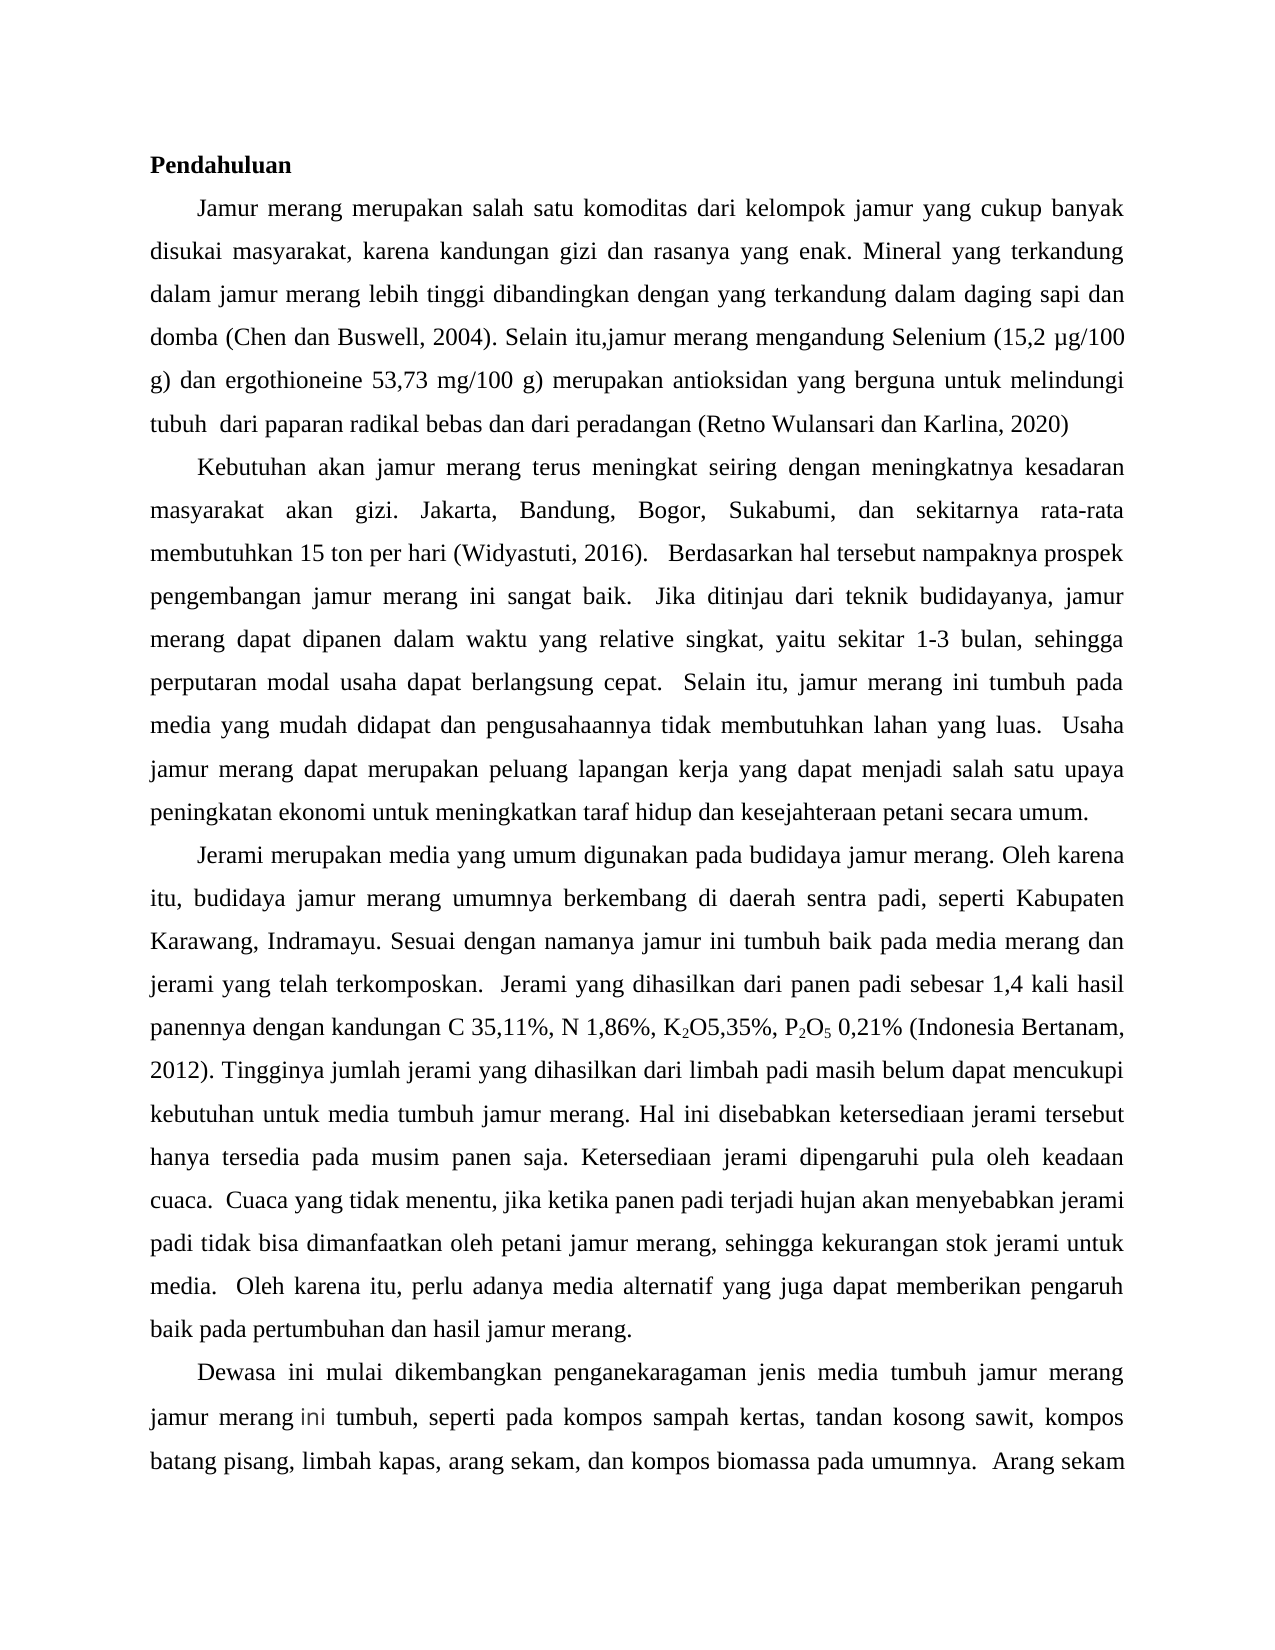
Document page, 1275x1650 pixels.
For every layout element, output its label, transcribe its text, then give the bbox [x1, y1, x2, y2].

text Jamur merang merupakan salah satu komoditas dari kelompok jamur yang cukup banyak disukai masyarakat, karena kandungan gizi dan rasanya yang enak. Mineral yang terkandung dalam jamur merang lebih tinggi dibandingkan dengan yang terkandung dalam daging sapi dan domba (Chen dan Buswell, 2004). Selain itu,jamur merang mengandung Selenium (15,2 µg/100 g) dan ergothioneine 53,73 mg/100 g) merupakan antioksidan yang berguna untuk melindungi tubuh dari paparan radikal bebas dan dari peradangan (Retno Wulansari dan Karlina, 2020) [150, 193, 1125, 437]
text Kebutuhan akan jamur merang terus meningkat seiring dengan meningkatnya kesadaran masyarakat akan gizi. Jakarta, Bandung, Bogor, Sukabumi, dan sekitarnya rata-rata membutuhkan 15 ton per hari (Widyastuti, 2016). Berdasarkan hal tersebut nampaknya prospek pengembangan jamur merang ini sangat baik. Jika ditinjau dari teknik budidayanya, jamur merang dapat dipanen dalam waktu yang relative singkat, yaitu sekitar 1-3 bulan, sehingga perputaran modal usaha dapat berlangsung cepat. Selain itu, jamur merang ini tumbuh pada media yang mudah didapat dan pengusahaannya tidak membutuhkan lahan yang luas. Usaha jamur merang dapat merupakan peluang lapangan kerja yang dapat menjadi salah satu upaya peningkatan ekonomi untuk meningkatkan taraf hidup dan kesejahteraan petani secara umum. [150, 452, 1125, 826]
text Pendahuluan [150, 150, 1125, 179]
text Jerami merupakan media yang umum digunakan pada budidaya jamur merang. Oleh karena itu, budidaya jamur merang umumnya berkembang di daerah sentra padi, seperti Kabupaten Karawang, Indramayu. Sesuai dengan namanya jamur ini tumbuh baik pada media merang dan jerami yang telah terkomposkan. Jerami yang dihasilkan dari panen padi sebesar 1,4 kali hasil panennya dengan kandungan C 35,11%, N 1,86%, K2O5,35%, P2O5 0,21% (Indonesia Bertanam, 2012). Tingginya jumlah jerami yang dihasilkan dari limbah padi masih belum dapat mencukupi kebutuhan untuk media tumbuh jamur merang. Hal ini disebabkan ketersediaan jerami tersebut hanya tersedia pada musim panen saja. Ketersediaan jerami dipengaruhi pula oleh keadaan cuaca. Cuaca yang tidak menentu, jika ketika panen padi terjadi hujan akan menyebabkan jerami padi tidak bisa dimanfaatkan oleh petani jamur merang, sehingga kekurangan stok jerami untuk media. Oleh karena itu, perlu adanya media alternatif yang juga dapat memberikan pengaruh baik pada pertumbuhan dan hasil jamur merang. [150, 840, 1125, 1343]
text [150, 1431, 1125, 1475]
